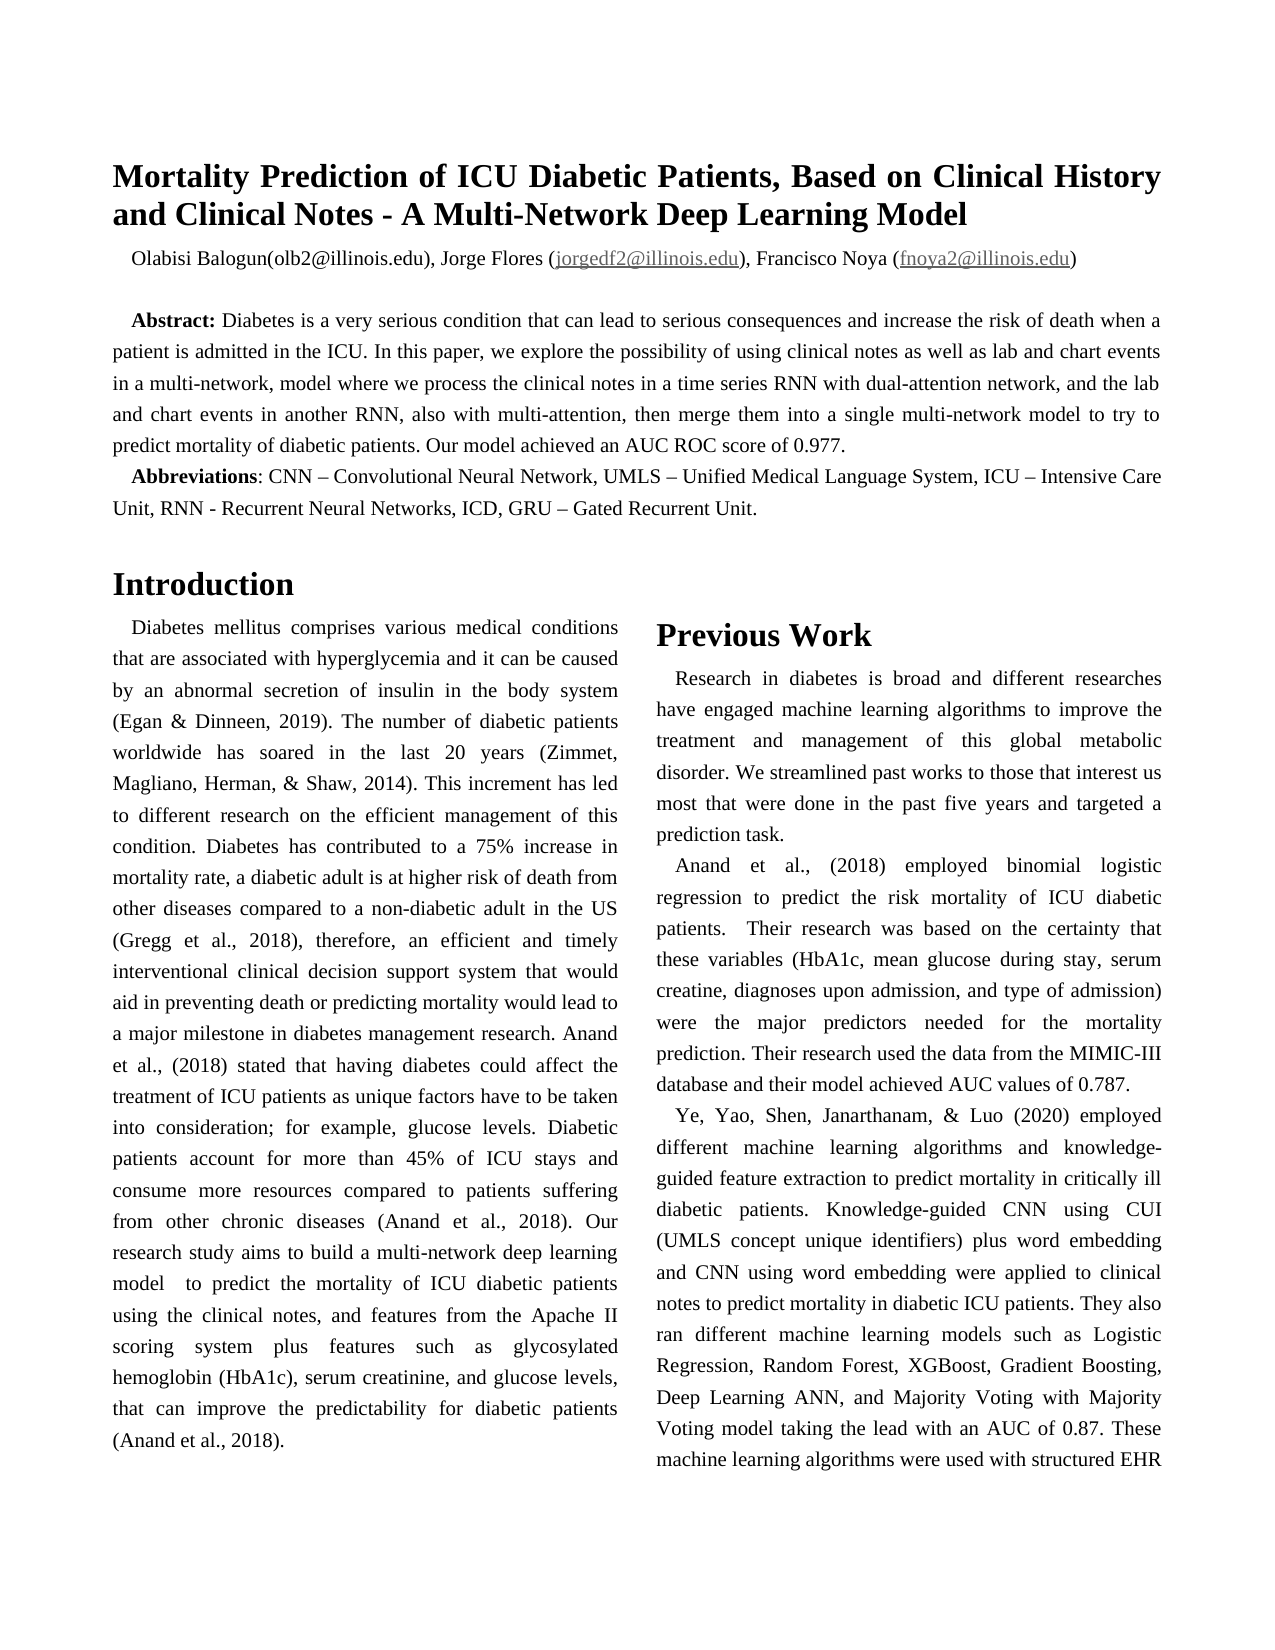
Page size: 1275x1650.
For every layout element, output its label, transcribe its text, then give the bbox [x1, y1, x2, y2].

text Anand et al., (2018) employed binomial logistic regression to predict the risk mortality of ICU diabetic patients. Their research was based on the certainty that these variables (HbA1c, mean glucose during stay, serum creatine, diagnoses upon admission, and type of admission) were the major predictors needed for the mortality prediction. Their research used the data from the MIMIC-III database and their model achieved AUC values of 0.787. [656, 853, 1162, 1096]
title Mortality Prediction of ICU Diabetic Patients, Based on Clinical History and Clinical Notes - A Multi-Network Deep Learning Model [112, 156, 1162, 233]
subtitle Introduction [112, 564, 619, 602]
text Diabetes mellitus comprises various medical conditions that are associated with hyperglycemia and it can be caused by an abnormal secretion of insulin in the body system (Egan & Dinneen, 2019). The number of diabetic patients worldwide has soared in the last 20 years (Zimmet, Magliano, Herman, & Shaw, 2014). This increment has led to different research on the efficient management of this condition. Diabetes has contributed to a 75% increase in mortality rate, a diabetic adult is at higher risk of death from other diseases compared to a non-diabetic adult in the US (Gregg et al., 2018), therefore, an efficient and timely interventional clinical decision support system that would aid in preventing death or predicting mortality would lead to a major milestone in diabetes management research. Anand et al., (2018) stated that having diabetes could affect the treatment of ICU patients as unique factors have to be taken into consideration; for example, glucose levels. Diabetic patients account for more than 45% of ICU stays and consume more resources compared to patients suffering from other chronic diseases (Anand et al., 2018). Our research study aims to build a multi-network deep learning model to predict the mortality of ICU diabetic patients using the clinical notes, and features from the Apache II scoring system plus features such as glycosylated hemoglobin (HbA1c), serum creatinine, and glucose levels, that can improve the predictability for diabetic patients (Anand et al., 2018). [112, 615, 619, 1452]
text Research in diabetes is broad and different researches have engaged machine learning algorithms to improve the treatment and management of this global metabolic disorder. We streamlined past works to those that interest us most that were done in the past five years and targeted a prediction task. [656, 666, 1162, 846]
text Abstract: Diabetes is a very serious condition that can lead to serious consequences and increase the risk of death when a patient is admitted in the ICU. In this paper, we explore the possibility of using clinical notes as well as lab and chart events in a multi-network, model where we process the clinical notes in a time series RNN with dual-attention network, and the lab and chart events in another RNN, also with multi-attention, then merge them into a single multi-network model to try to predict mortality of diabetic patients. Our model achieved an AUC ROC score of 0.977. [112, 308, 1162, 457]
text Abbreviations: CNN – Convolutional Neural Network, UMLS – Unified Medical Language System, ICU – Intensive Care Unit, RNN - Recurrent Neural Networks, ICD, GRU – Gated Recurrent Unit. [112, 464, 1162, 519]
subtitle Previous Work [656, 615, 1162, 653]
text Olabisi Balogun(olb2@illinois.edu), Jorge Flores (jorgedf2@illinois.edu), Francisco Noya (fnoya2@illinois.edu) [112, 245, 1162, 269]
